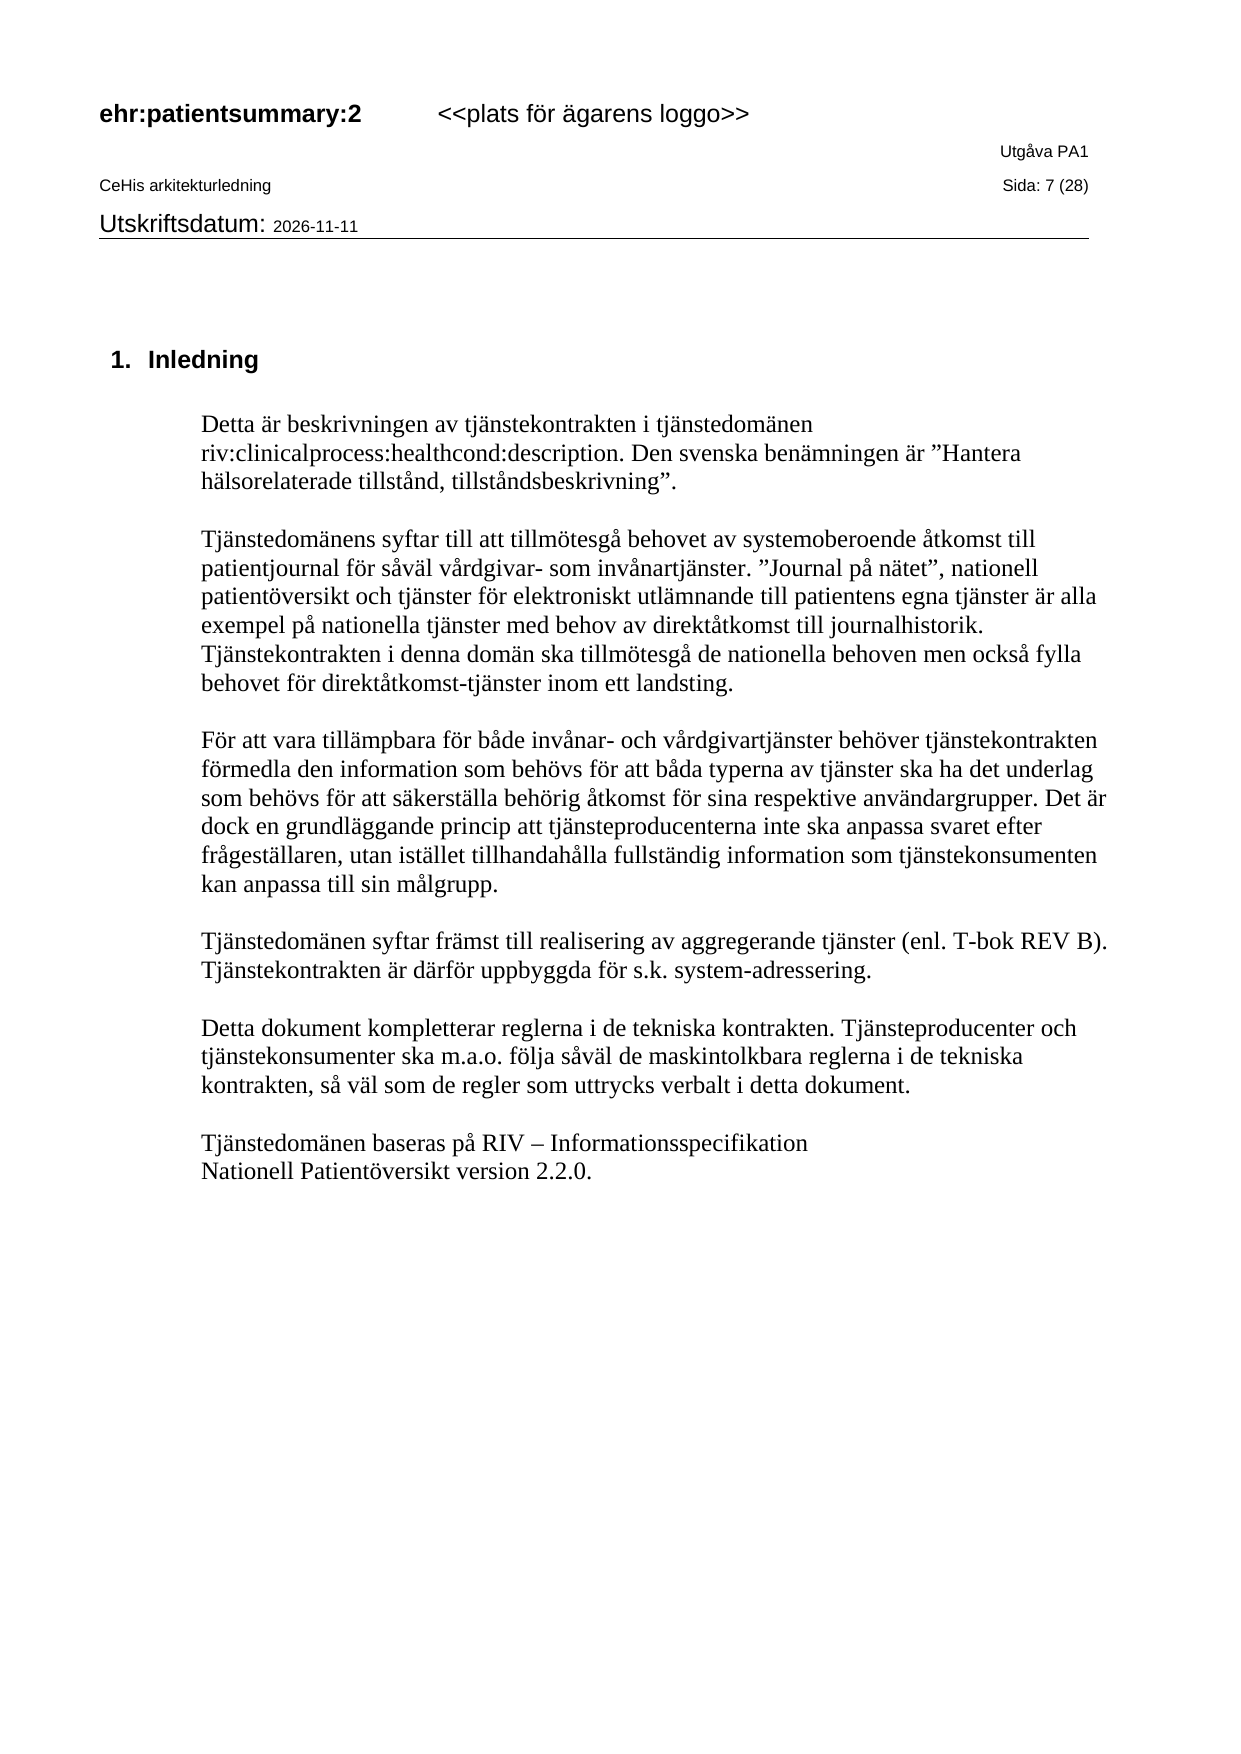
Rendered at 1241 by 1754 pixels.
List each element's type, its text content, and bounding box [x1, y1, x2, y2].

text Tjänstedomänens syftar till att tillmötesgå behovet av systemoberoende åtkomst till patientjournal för såväl vårdgivar- som invånartjänster. ”Journal på nätet”, nationell patientöversikt och tjänster för elektroniskt utlämnande till patientens egna tjänster är alla exempel på nationella tjänster med behov av direktåtkomst till journalhistorik. Tjänstekontrakten i denna domän ska tillmötesgå de nationella behoven men också fylla behovet för direktåtkomst-tjänster inom ett landsting. [201, 524, 1115, 696]
text För att vara tillämpbara för både invånar- och vårdgivartjänster behöver tjänstekontrakten förmedla den information som behövs för att båda typerna av tjänster ska ha det underlag som behövs för att säkerställa behörig åtkomst för sina respektive användargrupper. Det är dock en grundläggande princip att tjänsteproducenterna inte ska anpassa svaret efter frågeställaren, utan istället tillhandahålla fullständig information som tjänstekonsumenten kan anpassa till sin målgrupp. [201, 725, 1115, 898]
text Nationell Patientöversikt version 2.2.0. [201, 1156, 1115, 1185]
text Tjänstedomänen syftar främst till realisering av aggregerande tjänster (enl. T-bok REV B). Tjänstekontrakten är därför uppbyggda för s.k. system-adressering. [201, 926, 1115, 984]
subtitle Inledning [110, 345, 1128, 373]
text Detta dokument kompletterar reglerna i de tekniska kontrakten. Tjänsteproducenter och tjänstekonsumenter ska m.a.o. följa såväl de maskintolkbara reglerna i de tekniska kontrakten, så väl som de regler som uttrycks verbalt i detta dokument. [201, 1013, 1115, 1099]
text Tjänstedomänen baseras på RIV – Informationsspecifikation [201, 1128, 1115, 1156]
text Detta är beskrivningen av tjänstekontrakten i tjänstedomänen riv:clinicalprocess:healthcond:description. Den svenska benämningen är ”Hantera hälsorelaterade tillstånd, tillståndsbeskrivning”. [201, 409, 1115, 495]
